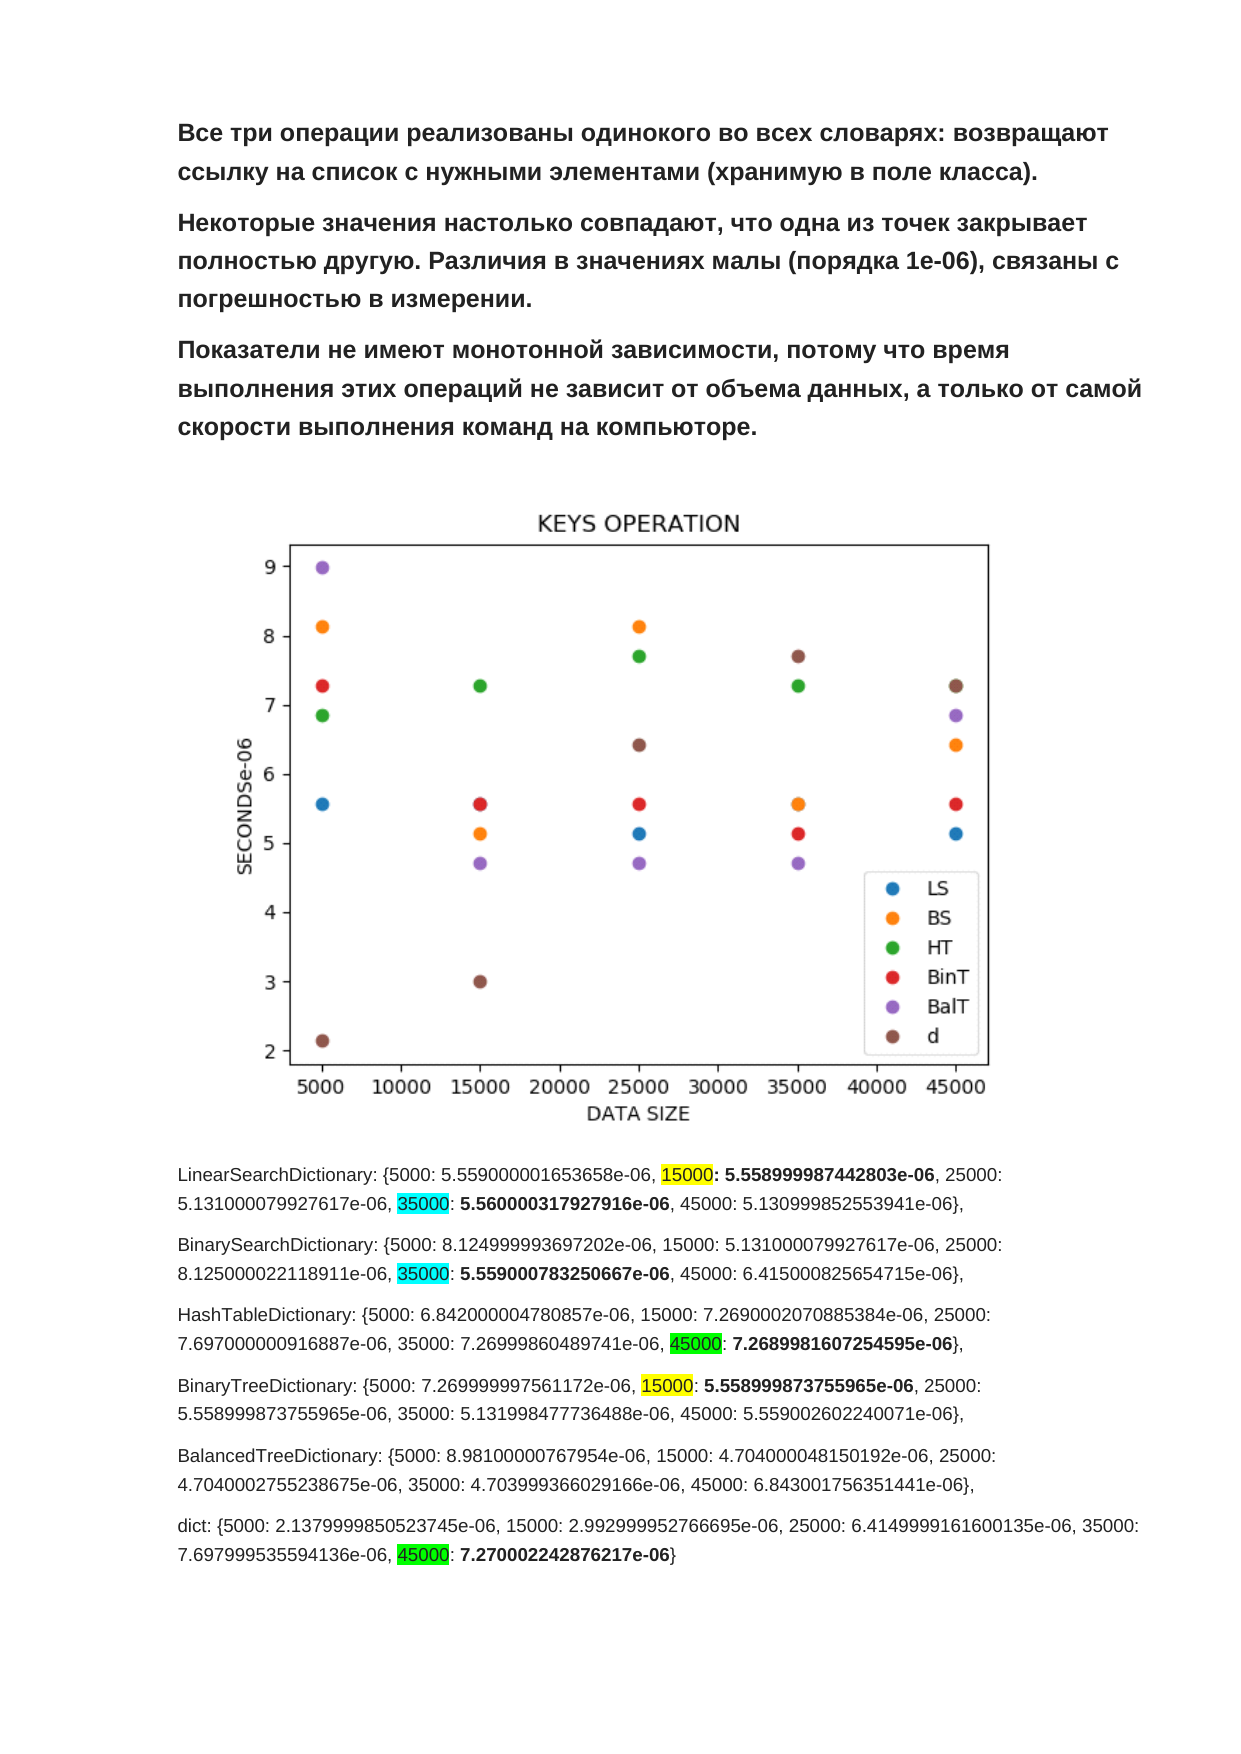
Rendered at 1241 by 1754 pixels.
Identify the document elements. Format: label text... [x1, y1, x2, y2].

text dict: {5000: 2.1379999850523745e-06, 15000: 2.992999952766695e-06, 25000: 6.4149999161600135e-06, 35000: 7.697999535594136e-06, 45000: 7.270002242876217e-06} [177, 1515, 1152, 1565]
text Все три операции реализованы одинокого во всех словарях: возвращают ссылку на список с нужными элементами (хранимую в поле класса). [177, 118, 1152, 185]
text LinearSearchDictionary: {5000: 5.559000001653658e-06, 15000: 5.558999987442803e-06, 25000: 5.131000079927617e-06, 35000: 5.560000317927916e-06, 45000: 5.130999852553941e-06}, [177, 1164, 1152, 1214]
picture [177, 463, 1078, 1139]
text BinaryTreeDictionary: {5000: 7.269999997561172e-06, 15000: 5.558999873755965e-06, 25000: 5.558999873755965e-06, 35000: 5.131998477736488e-06, 45000: 5.559002602240071e-06}, [177, 1374, 1152, 1425]
text Показатели не имеют монотонной зависимости, потому что время выполнения этих операций не зависит от объема данных, а только от самой скорости выполнения команд на компьюторе. [177, 335, 1152, 441]
text BinarySearchDictionary: {5000: 8.124999993697202e-06, 15000: 5.131000079927617e-06, 25000: 8.125000022118911e-06, 35000: 5.559000783250667e-06, 45000: 6.415000825654715e-06}, [177, 1234, 1152, 1284]
text Некоторые значения настолько совпадают, что одна из точек закрывает полностью другую. Различия в значениях малы (порядка 1e-06), связаны с погрешностью в измерении. [177, 207, 1152, 313]
text BalancedTreeDictionary: {5000: 8.98100000767954e-06, 15000: 4.704000048150192e-06, 25000: 4.7040002755238675e-06, 35000: 4.703999366029166e-06, 45000: 6.843001756351441e-06}, [177, 1444, 1152, 1495]
text HashTableDictionary: {5000: 6.842000004780857e-06, 15000: 7.2690002070885384e-06, 25000: 7.697000000916887e-06, 35000: 7.26999860489741e-06, 45000: 7.2689981607254595e-06}, [177, 1304, 1152, 1354]
